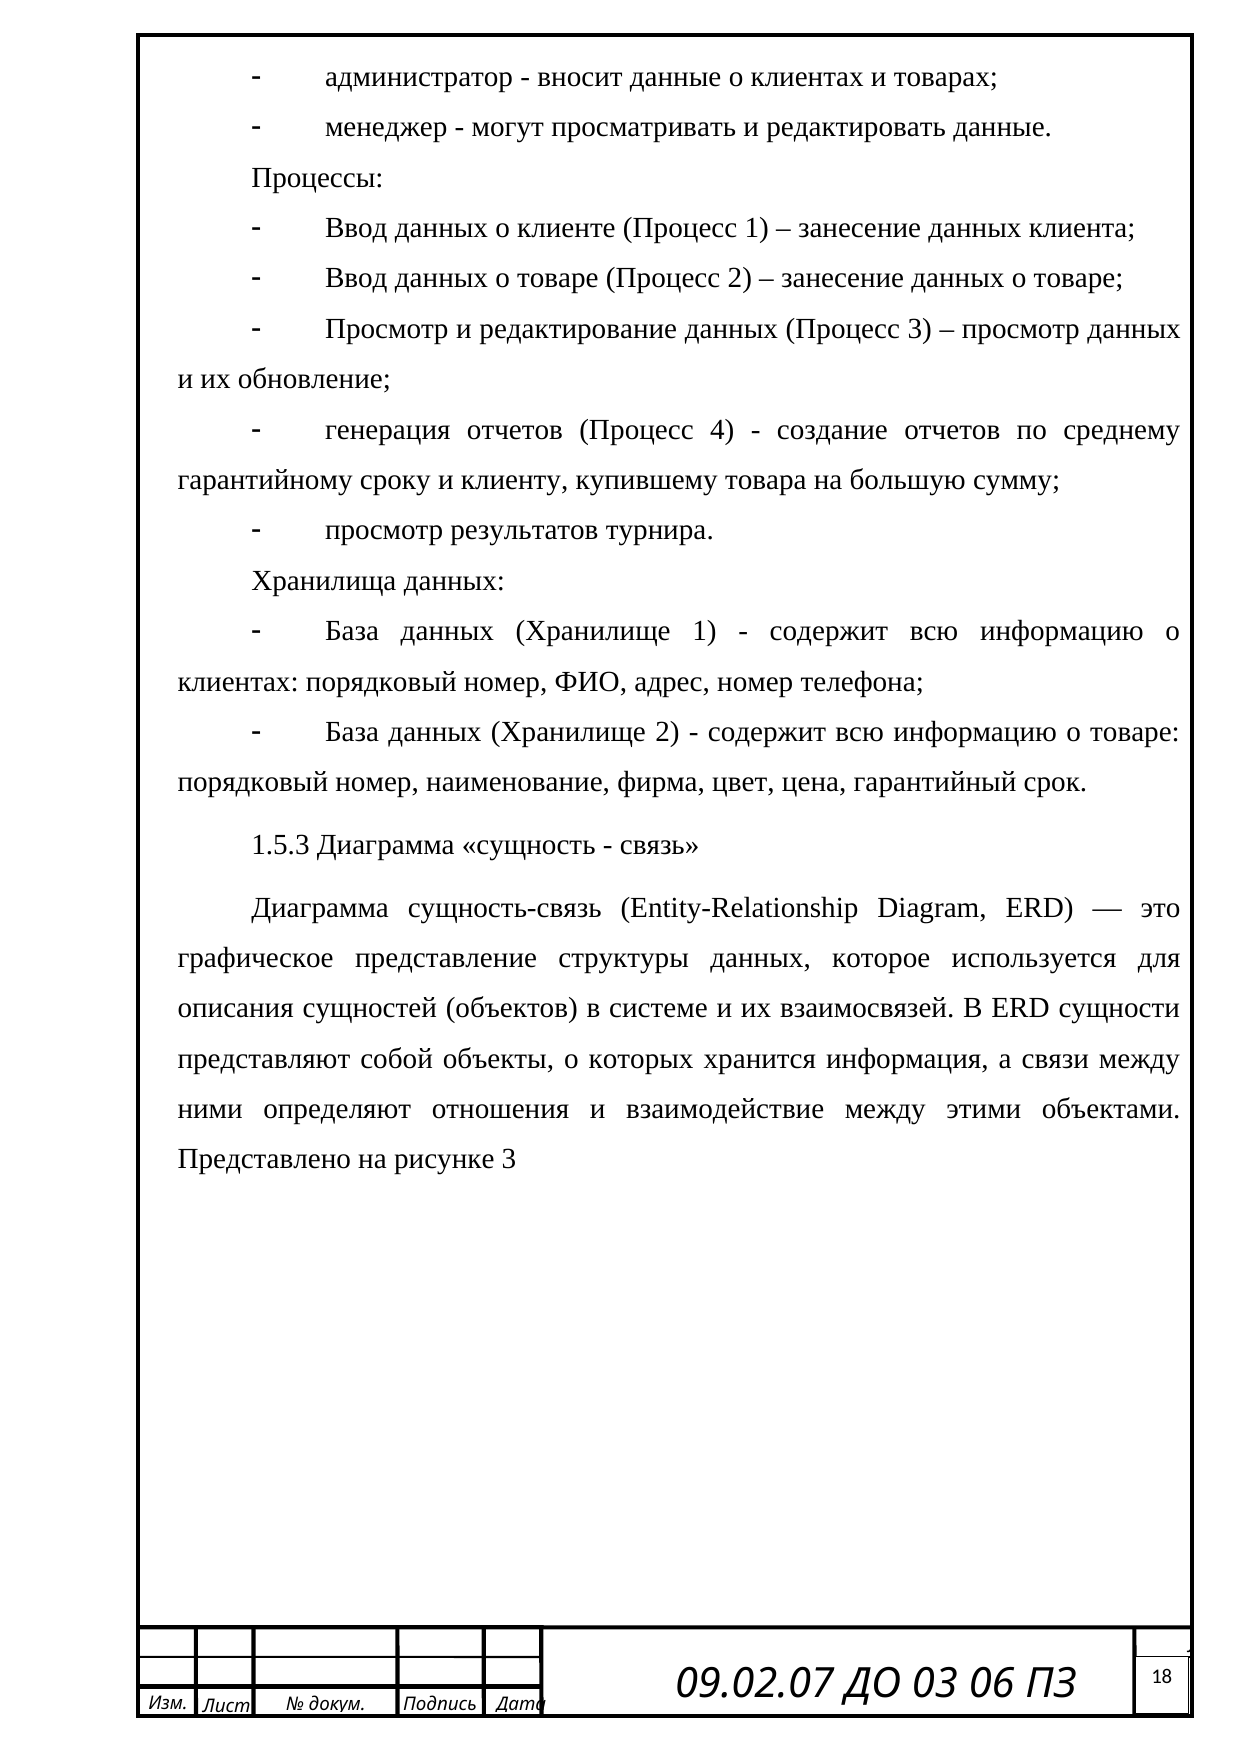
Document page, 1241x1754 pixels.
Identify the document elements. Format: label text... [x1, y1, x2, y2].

text Процессы: [177, 160, 1181, 193]
subtitle 1.5.3 Диаграмма «сущность - связь» [177, 827, 1181, 861]
list администратор - вносит данные о клиентах и товарах; [177, 59, 1181, 93]
list База данных (Хранилище 1) - содержит всю информацию о клиентах: порядковый номер, ФИО, адрес, номер телефона; [177, 613, 1181, 697]
list Ввод данных о клиенте (Процесс 1) – занесение данных клиента; [177, 210, 1181, 244]
list Просмотр и редактирование данных (Процесс 3) – просмотр данных и их обновление; [177, 311, 1181, 395]
list генерация отчетов (Процесс 4) - создание отчетов по среднему гарантийному сроку и клиенту, купившему товара на большую сумму; [177, 412, 1181, 496]
text Хранилища данных: [177, 563, 1181, 596]
list Ввод данных о товаре (Процесс 2) – занесение данных о товаре; [177, 261, 1181, 294]
text Диаграмма сущность-связь (Entity-Relationship Diagram, ERD) — это графическое представление структуры данных, которое используется для описания сущностей (объектов) в системе и их взаимосвязей. В ERD сущности представляют собой объекты, о которых хранится информация, а связи между ними определяют отношения и взаимодействие между этими объектами. Представлено на рисунке 3 [177, 890, 1181, 1175]
list просмотр результатов турнира. [177, 512, 1181, 546]
list менеджер - могут просматривать и редактировать данные. [177, 109, 1181, 143]
list База данных (Хранилище 2) - содержит всю информацию о товаре: порядковый номер, наименование, фирма, цвет, цена, гарантийный срок. [177, 714, 1181, 798]
